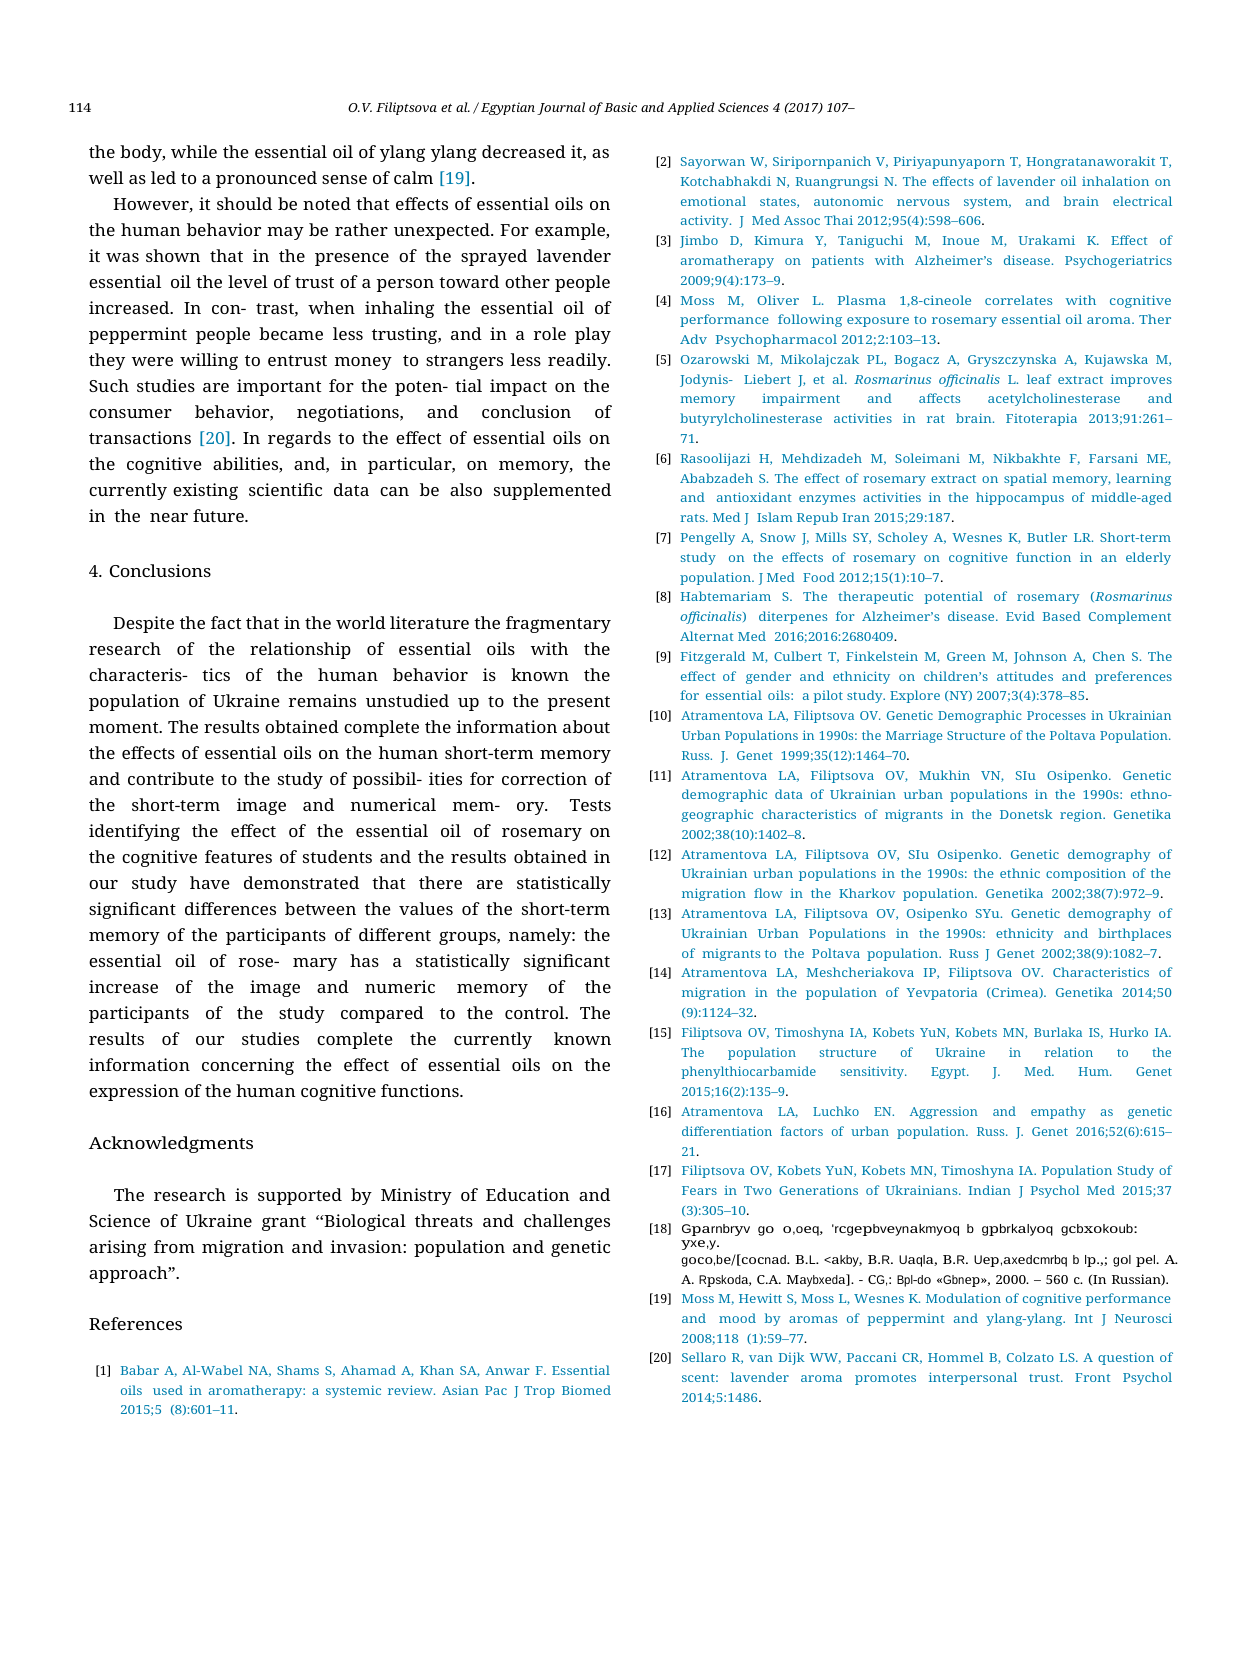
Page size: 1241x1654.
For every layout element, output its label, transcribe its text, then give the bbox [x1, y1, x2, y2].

picture [1135, 476, 1147, 481]
picture [975, 492, 981, 500]
picture [993, 1109, 1000, 1116]
picture [824, 931, 830, 939]
picture [1006, 414, 1012, 421]
picture [1084, 911, 1094, 916]
picture [720, 751, 724, 763]
picture [1075, 1030, 1082, 1037]
picture [803, 1316, 809, 1323]
picture [1101, 1314, 1105, 1326]
picture [839, 552, 845, 560]
picture [696, 730, 702, 738]
picture [258, 1366, 264, 1375]
picture [682, 1166, 688, 1173]
picture [960, 911, 966, 918]
picture [1029, 1296, 1035, 1303]
picture [1011, 990, 1021, 995]
picture [711, 673, 716, 681]
picture [830, 495, 840, 500]
picture [771, 1049, 778, 1057]
picture [1003, 930, 1008, 938]
picture [759, 631, 764, 641]
picture [1017, 730, 1023, 738]
picture [836, 1188, 842, 1195]
picture [774, 1028, 785, 1035]
picture [782, 1050, 788, 1057]
picture [779, 909, 789, 918]
picture [1085, 733, 1095, 740]
picture [940, 1315, 945, 1323]
picture [1004, 298, 1012, 303]
text The research is supported by Ministry of Education and Science of Ukraine grant ‘‘Biological threats and challenges arising from migration and invasion: population and genetic approach”. [88, 1183, 611, 1284]
picture [891, 1375, 897, 1382]
picture [787, 494, 792, 502]
picture [1061, 871, 1071, 876]
picture [768, 1372, 773, 1382]
picture [721, 413, 726, 421]
picture [962, 691, 968, 698]
list Atramentova LA, Meshcheriakova IP, Filiptsova OV. Characteristics of migration in the population of Yevpatoria (Crimea). Genetika 2014;50 (9):1124–32. [649, 964, 1172, 1021]
picture [685, 1028, 691, 1035]
picture [773, 215, 778, 225]
picture [1139, 868, 1145, 876]
picture [1043, 851, 1049, 859]
picture [1046, 931, 1053, 941]
picture [902, 891, 908, 899]
picture [1069, 1106, 1076, 1114]
picture [979, 179, 985, 186]
picture [485, 1368, 491, 1375]
picture [1128, 1109, 1134, 1116]
picture [955, 413, 961, 421]
picture [825, 1049, 830, 1057]
picture [922, 951, 928, 958]
picture [867, 651, 875, 661]
picture [705, 473, 711, 481]
picture [1096, 1069, 1107, 1074]
picture [722, 1168, 728, 1175]
picture [1018, 415, 1023, 423]
picture [812, 515, 818, 523]
picture [935, 255, 941, 263]
picture [1018, 673, 1028, 681]
picture [731, 337, 738, 347]
list Fitzgerald M, Culbert T, Finkelstein M, Green M, Johnson A, Chen S. The effect of gender and ethnicity on children’s attitudes and preferences for essential oils: a pilot study. Explore (NY) 2007;3(4):378–85. [655, 648, 1172, 704]
picture [404, 1388, 410, 1395]
picture [949, 968, 955, 975]
picture [685, 868, 700, 878]
picture [838, 593, 844, 601]
picture [694, 514, 699, 522]
list Jimbo D, Kimura Y, Taniguchi M, Inoue M, Urakami K. Effect of aromatherapy on patients with Alzheimer’s disease. Psychogeriatrics 2009;9(4):173–9. [655, 232, 1172, 289]
picture [705, 733, 711, 740]
picture [854, 1375, 860, 1383]
list Rasoolijazi H, Mehdizadeh M, Soleimani M, Nikbakhte F, Farsani ME, Ababzadeh S. The effect of rosemary extract on spatial memory, learning and antioxidant enzymes activities in the hippocampus of middle-aged rats. Med J Islam Repub Iran 2015;29:187. [655, 450, 1172, 526]
picture [1042, 396, 1048, 403]
picture [1137, 791, 1143, 799]
picture [877, 494, 883, 502]
picture [1099, 1355, 1105, 1363]
picture [996, 199, 1006, 204]
picture [744, 473, 750, 481]
picture [857, 693, 863, 700]
picture [787, 1168, 793, 1175]
picture [832, 555, 838, 562]
picture [851, 773, 857, 780]
picture [1054, 159, 1060, 166]
picture [895, 255, 901, 263]
picture [1005, 792, 1011, 799]
picture [604, 1385, 609, 1395]
picture [802, 1066, 808, 1074]
picture [933, 594, 939, 601]
picture [1074, 812, 1080, 819]
picture [793, 552, 800, 560]
picture [881, 555, 891, 560]
picture [989, 970, 995, 977]
picture [873, 1107, 880, 1116]
picture [974, 792, 980, 799]
list Conclusions [89, 560, 611, 583]
picture [1097, 592, 1104, 598]
picture [777, 1107, 783, 1116]
picture [867, 355, 873, 362]
picture [1023, 1166, 1029, 1175]
picture [939, 1047, 947, 1057]
picture [1138, 552, 1143, 562]
picture [1112, 710, 1120, 720]
picture [739, 1294, 745, 1301]
list Atramentova LA, Filiptsova OV, Mukhin VN, SIu Osipenko. Genetic demographic data of Ukrainian urban populations in the 1990s: ethno- geographic characteristics of migrants in the Donetsk region. Genetika 2002;38(10):1402–8. [649, 767, 1172, 843]
picture [828, 652, 836, 659]
picture [1081, 395, 1086, 403]
picture [891, 970, 897, 977]
picture [1004, 673, 1014, 681]
picture [681, 773, 687, 780]
picture [1037, 159, 1043, 166]
list Filiptsova OV, Kobets YuN, Kobets MN, Timoshyna IA. Population Study of Fears in Two Generations of Ukrainians. Indian J Psychol Med 2015;37 (3):305–10. [649, 1162, 1172, 1219]
picture [1022, 236, 1028, 245]
picture [176, 1385, 181, 1395]
picture [732, 1353, 738, 1360]
picture [1096, 1168, 1102, 1175]
picture [1133, 179, 1139, 186]
picture [860, 416, 867, 423]
text However, it should be noted that effects of essential oils on the human behavior may be rather unexpected. For example, it was shown that in the presence of the sprayed lavender essential oil the level of trust of a person toward other people increased. In con- trast, when inhaling the essential oil of peppermint people became less trusting, and in a role play they were willing to entrust money to strangers less readily. Such studies are important for the poten- tial impact on the consumer behavior, negotiations, and conclusion of transactions [20]. In regards to the effect of essential oils on the cognitive abilities, and, in particular, on memory, the currently existing scientific data can be also supplemented in the near future. [88, 192, 611, 527]
picture [685, 928, 700, 938]
picture [988, 713, 994, 720]
list Pengelly A, Snow J, Mills SY, Scholey A, Wesnes K, Butler LR. Short-term study on the effects of rosemary on cognitive function in an elderly population. J Med Food 2012;15(1):10–7. [655, 529, 1172, 586]
picture [1062, 1050, 1068, 1057]
picture [713, 1069, 720, 1079]
picture [866, 730, 873, 740]
picture [1138, 1355, 1144, 1362]
picture [820, 376, 825, 384]
picture [902, 1050, 908, 1057]
picture [1026, 475, 1033, 483]
picture [963, 178, 968, 186]
picture [918, 712, 923, 720]
picture [813, 1027, 820, 1037]
picture [848, 713, 854, 720]
picture [773, 1295, 778, 1303]
picture [909, 988, 915, 995]
picture [757, 258, 763, 266]
picture [891, 257, 896, 265]
picture [806, 357, 812, 364]
picture [1166, 908, 1172, 916]
picture [744, 911, 750, 918]
picture [703, 456, 709, 463]
picture [833, 1129, 839, 1136]
picture [1166, 967, 1172, 975]
picture [989, 1375, 995, 1382]
picture [1128, 1296, 1138, 1301]
picture [947, 989, 952, 997]
picture [734, 296, 740, 303]
picture [873, 1185, 879, 1193]
picture [1069, 908, 1074, 918]
picture [746, 674, 752, 681]
picture [1145, 314, 1153, 322]
picture [835, 1106, 842, 1114]
picture [681, 911, 687, 918]
picture [1154, 733, 1160, 740]
picture [963, 238, 969, 245]
picture [552, 1366, 558, 1373]
picture [724, 1008, 738, 1015]
picture [401, 1368, 407, 1375]
picture [1118, 492, 1123, 502]
picture [1097, 987, 1105, 995]
picture [744, 970, 750, 977]
picture [749, 1313, 754, 1323]
picture [851, 989, 858, 997]
picture [1144, 1127, 1150, 1136]
picture [862, 156, 868, 164]
picture [821, 990, 827, 998]
picture [1064, 357, 1070, 364]
picture [863, 751, 870, 758]
picture [834, 731, 839, 740]
picture [1116, 671, 1122, 679]
picture [952, 990, 958, 997]
picture [793, 711, 800, 718]
picture [1083, 1355, 1089, 1362]
picture [830, 179, 842, 186]
picture [975, 1295, 981, 1303]
picture [838, 236, 846, 243]
picture [930, 1067, 937, 1076]
list Moss M, Oliver L. Plasma 1,8-cineole correlates with cognitive performance following exposure to rosemary essential oil aroma. Ther Adv Psychopharmacol 2012;2:103–13. [655, 292, 1172, 348]
picture [820, 1353, 827, 1359]
picture [1073, 476, 1083, 481]
picture [1068, 1027, 1075, 1037]
picture [1065, 1108, 1070, 1116]
picture [835, 475, 840, 483]
picture [833, 1050, 842, 1057]
picture [878, 1165, 884, 1173]
picture [1105, 614, 1115, 619]
picture [809, 929, 815, 936]
picture [1011, 868, 1017, 876]
picture [929, 968, 935, 975]
picture [546, 1388, 552, 1396]
picture [780, 473, 788, 481]
picture [928, 1353, 937, 1360]
text goco,be/[cocnad. B.L. <akby, B.R. Uaqla, B.R. Uep,axedcmrbq b lp.,; gol pel. A. [681, 1251, 1184, 1268]
text the body, while the essential oil of ylang ylang decreased it, as well as led to a pronounced sense of calm [19]. [88, 140, 611, 189]
picture [753, 888, 759, 896]
picture [995, 1168, 1004, 1173]
picture [1099, 731, 1105, 738]
list Filiptsova OV, Timoshyna IA, Kobets YuN, Kobets MN, Burlaka IS, Hurko IA. The population structure of Ukraine in relation to the phenylthiocarbamide sensitivity. Egypt. J. Med. Hum. Genet 2015;16(2):135–9. [649, 1024, 1172, 1100]
picture [982, 849, 990, 857]
picture [927, 990, 936, 998]
picture [891, 1316, 897, 1324]
picture [707, 593, 712, 601]
list Babar A, Al-Wabel NA, Shams S, Ahamad A, Khan SA, Anwar F. Essential oils used in aromatherapy: a systemic review. Asian Pac J Trop Biomed 2015;5 (8):601–11. [95, 1362, 611, 1418]
picture [797, 513, 803, 520]
picture [1015, 453, 1021, 461]
picture [948, 494, 954, 502]
picture [780, 970, 790, 977]
picture [1049, 1109, 1055, 1117]
picture [892, 1068, 897, 1076]
picture [1041, 354, 1049, 364]
picture [740, 1316, 746, 1323]
picture [729, 633, 734, 641]
picture [885, 812, 895, 817]
picture [871, 809, 877, 817]
picture [1007, 453, 1015, 461]
picture [1108, 1185, 1113, 1195]
picture [812, 1107, 818, 1116]
picture [1166, 1165, 1172, 1173]
picture [777, 314, 783, 322]
picture [1152, 1049, 1157, 1057]
picture [1007, 928, 1013, 936]
picture [1028, 888, 1036, 898]
picture [1166, 235, 1172, 243]
picture [844, 1106, 851, 1116]
picture [811, 771, 817, 778]
picture [773, 1316, 780, 1326]
picture [882, 967, 890, 975]
picture [730, 236, 736, 243]
picture [759, 929, 767, 938]
picture [1147, 652, 1155, 659]
picture [1002, 710, 1009, 718]
picture [986, 176, 992, 184]
picture [685, 377, 691, 384]
picture [1105, 911, 1117, 918]
picture [685, 731, 690, 740]
picture [994, 159, 1003, 164]
picture [878, 335, 884, 342]
list Sayorwan W, Siripornpanich V, Piriyapunyaporn T, Hongratanaworakit T, Kotchabhakdi N, Ruangrungsi N. The effects of lavender oil inhalation on emotional states, autonomic nervous system, and brain electrical activity. J Med Assoc Thai 2012;95(4):598–606. [655, 153, 1172, 229]
text A. Rpskoda, C.A. Maybxeda]. - CG,: Bpl-do «Gbnep», 2000. – 560 c. (In Russian). [681, 1271, 1184, 1288]
picture [787, 298, 798, 303]
picture [744, 773, 750, 780]
picture [960, 1355, 970, 1360]
list Atramentova LA, Luchko EN. Aggression and empathy as genetic differentiation factors of urban population. Russ. J. Genet 2016;52(6):615–21. [649, 1103, 1172, 1160]
picture [964, 1109, 970, 1116]
list Ozarowski M, Mikolajczak PL, Bogacz A, Gryszczynska A, Kujawska M, Jodynis- Liebert J, et al. Rosmarinus officinalis L. leaf extract improves memory impairment and affects acetylcholinesterase and butyrylcholinesterase activities in rat brain. Fitoterapia 2013;91:261–71. [655, 351, 1172, 447]
picture [697, 415, 702, 423]
picture [726, 276, 733, 283]
picture [733, 176, 739, 184]
picture [937, 711, 944, 720]
picture [971, 1313, 976, 1323]
picture [711, 456, 717, 463]
picture [301, 1368, 311, 1373]
picture [852, 473, 858, 481]
picture [1010, 1106, 1016, 1116]
picture [583, 1388, 593, 1393]
picture [1082, 1067, 1088, 1074]
picture [1020, 555, 1026, 562]
list Gparnbryv go o,oeq, 'rcgepbveynakmyoq b gpbrkalyoq gcbxokoub: yxe,y. [649, 1222, 1184, 1250]
picture [929, 671, 935, 679]
picture [784, 1069, 795, 1074]
picture [893, 653, 898, 661]
picture [734, 413, 740, 421]
picture [1009, 157, 1017, 164]
picture [743, 1186, 751, 1193]
text Acknowledgments [88, 1132, 611, 1155]
picture [724, 731, 731, 738]
picture [773, 928, 779, 936]
list Habtemariam S. The therapeutic potential of rosemary (Rosmarinus officinalis) diterpenes for Alzheimer’s disease. Evid Based Complement Alternat Med 2016;2016:2680409. [655, 588, 1172, 645]
picture [819, 575, 825, 582]
picture [995, 988, 1005, 995]
picture [956, 238, 962, 245]
picture [702, 416, 715, 426]
picture [815, 317, 823, 324]
picture [1074, 733, 1080, 740]
picture [889, 1185, 904, 1195]
picture [833, 953, 841, 958]
list Sellaro R, van Dijk WW, Paccani CR, Hommel B, Colzato LS. A question of scent: lavender aroma promotes interpersonal trust. Front Psychol 2014;5:1486. [649, 1349, 1172, 1406]
picture [1078, 1109, 1085, 1119]
picture [984, 1129, 991, 1136]
picture [704, 1087, 709, 1096]
picture [1019, 654, 1025, 661]
picture [682, 1186, 688, 1193]
picture [358, 1388, 368, 1393]
picture [988, 495, 994, 503]
picture [1027, 1316, 1034, 1326]
picture [690, 611, 700, 615]
picture [889, 1027, 895, 1034]
picture [1031, 453, 1039, 461]
picture [875, 693, 882, 703]
picture [772, 713, 782, 720]
picture [1094, 674, 1100, 682]
picture [985, 909, 991, 916]
picture [706, 377, 714, 382]
picture [695, 1126, 703, 1134]
picture [735, 1393, 742, 1400]
picture [909, 1109, 915, 1116]
picture [1106, 1374, 1111, 1382]
picture [1017, 614, 1023, 621]
picture [891, 532, 897, 540]
picture [1006, 612, 1012, 619]
picture [950, 395, 959, 403]
picture [803, 751, 808, 760]
list Atramentova LA, Filiptsova OV, Osipenko SYu. Genetic demography of Ukrainian Urban Populations in the 1990s: ethnicity and birthplaces of migrants to the Poltava population. Russ J Genet 2002;38(9):1082–7. [649, 905, 1172, 962]
picture [771, 613, 776, 621]
text Despite the fact that in the world literature the fragmentary research of the relationship of essential oils with the characteris- tics of the human behavior is known the population of Ukraine remains unstudied up to the present moment. The results obtained complete the information about the effects of essential oils on the human short-term memory and contribute to the study of possibil- ities for correction of the short-term image and numerical mem- ory. Tests identifying the effect of the essential oil of rosemary on the cognitive features of students and the results obtained in our study have demonstrated that there are statistically significant differences between the values of the short-term memory of the participants of different groups, namely: the essential oil of rose- mary has a statistically significant increase of the image and numeric memory of the participants of the study compared to the control. The results of our studies complete the currently known information concerning the effect of essential oils on the expression of the human cognitive functions. [88, 611, 611, 1103]
picture [821, 1030, 835, 1040]
picture [1089, 454, 1095, 461]
picture [1159, 1168, 1165, 1175]
picture [747, 733, 754, 740]
picture [681, 852, 687, 859]
picture [788, 948, 794, 956]
picture [919, 693, 925, 700]
text References [89, 1313, 611, 1336]
picture [829, 789, 853, 799]
picture [1101, 1293, 1113, 1301]
picture [1145, 988, 1152, 995]
picture [1042, 1166, 1048, 1173]
picture [1092, 770, 1100, 780]
picture [1109, 1127, 1114, 1136]
picture [1045, 374, 1051, 382]
list Moss M, Hewitt S, Moss L, Wesnes K. Modulation of cognitive performance and mood by aromas of peppermint and ylang-ylang. Int J Neurosci 2008;118 (1):59–77. [649, 1290, 1172, 1347]
picture [1000, 810, 1006, 817]
picture [700, 159, 709, 166]
picture [1037, 1296, 1043, 1303]
picture [770, 671, 775, 681]
picture [1135, 1127, 1139, 1138]
picture [1006, 495, 1012, 502]
picture [962, 733, 971, 740]
picture [1026, 711, 1033, 718]
picture [1055, 555, 1061, 562]
picture [1084, 258, 1092, 263]
picture [1143, 852, 1150, 862]
picture [1143, 237, 1148, 245]
picture [1132, 354, 1140, 362]
picture [562, 1386, 569, 1393]
picture [828, 1166, 834, 1173]
picture [699, 990, 705, 997]
picture [1157, 1108, 1164, 1116]
picture [933, 533, 939, 542]
picture [744, 852, 750, 859]
picture [902, 812, 908, 819]
picture [759, 594, 769, 599]
picture [971, 1027, 977, 1035]
picture [1138, 614, 1148, 619]
picture [1030, 950, 1035, 958]
picture [689, 753, 696, 760]
picture [1065, 1168, 1071, 1175]
picture [1041, 930, 1046, 938]
picture [758, 573, 762, 585]
picture [1143, 377, 1149, 384]
picture [1123, 1373, 1129, 1380]
picture [739, 733, 745, 741]
picture [847, 1353, 853, 1360]
picture [1045, 594, 1055, 599]
picture [485, 1386, 491, 1393]
picture [1160, 792, 1166, 799]
picture [1137, 1375, 1144, 1385]
picture [727, 1050, 733, 1058]
picture [699, 891, 705, 898]
picture [811, 575, 817, 582]
picture [710, 634, 719, 639]
picture [1113, 1028, 1119, 1035]
picture [891, 951, 897, 958]
picture [1072, 594, 1079, 604]
picture [681, 1047, 692, 1055]
picture [959, 1050, 965, 1057]
picture [721, 218, 728, 228]
picture [854, 1030, 860, 1037]
picture [929, 1109, 938, 1114]
picture [853, 1313, 859, 1321]
picture [182, 1368, 188, 1375]
picture [699, 1313, 704, 1323]
picture [803, 591, 812, 599]
picture [812, 949, 818, 956]
picture [732, 1316, 738, 1323]
list Atramentova LA, Filiptsova OV, SIu Osipenko. Genetic demography of Ukrainian urban populations in the 1990s: the ethnic composition of the migration flow in the Kharkov population. Genetika 2002;38(7):972–9. [649, 846, 1172, 902]
picture [749, 495, 760, 500]
list Atramentova LA, Filiptsova OV. Genetic Demographic Processes in Ukrainian Urban Populations in 1990s: the Marriage Structure of the Poltava Population. Russ. J. Genet 1999;35(12):1464–70. [649, 707, 1172, 764]
picture [822, 495, 829, 505]
picture [1065, 256, 1071, 263]
picture [1009, 476, 1015, 484]
picture [1159, 157, 1167, 164]
picture [164, 1368, 170, 1375]
picture [687, 296, 693, 303]
picture [686, 554, 691, 562]
picture [982, 476, 988, 483]
picture [524, 1386, 533, 1393]
picture [1138, 198, 1148, 206]
picture [682, 1126, 688, 1134]
picture [1058, 1185, 1064, 1193]
picture [917, 159, 924, 169]
picture [389, 1365, 394, 1375]
picture [705, 535, 711, 542]
picture [797, 354, 805, 362]
picture [1035, 535, 1041, 542]
picture [681, 970, 687, 977]
picture [1033, 1028, 1040, 1035]
